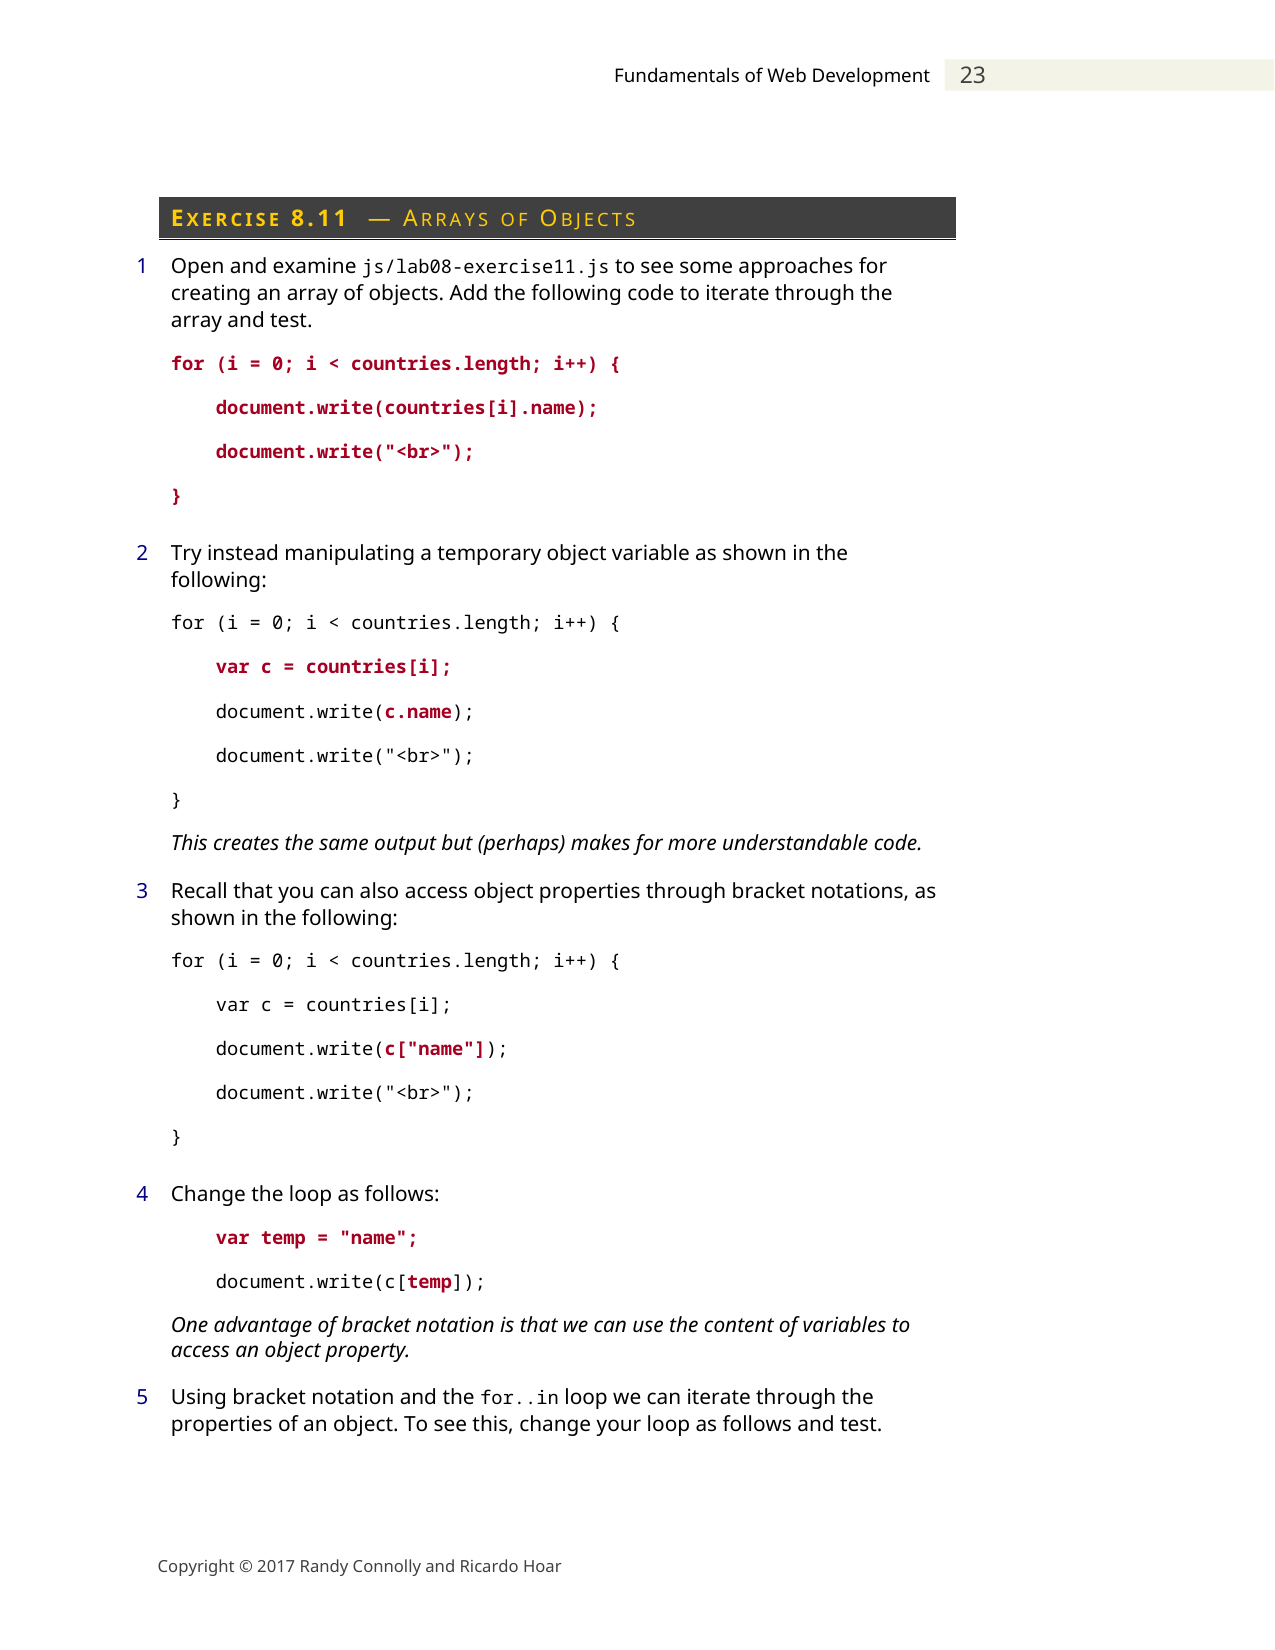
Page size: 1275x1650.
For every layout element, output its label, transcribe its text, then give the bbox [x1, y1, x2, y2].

table_cell 1 [103, 239, 159, 526]
table_cell 3 [103, 864, 159, 1168]
table_cell Open and examine js/lab08-exercise11.js to see some approaches for creating an array of objects. Add the following code to iterate through the array and test. for (i = 0; i < countries.length; i++) { document.write(countries[i].name); document.write("<br>"); } [159, 240, 956, 526]
table_cell 4 [103, 1168, 159, 1371]
table_cell Try instead manipulating a temporary object variable as shown in the following: for (i = 0; i < countries.length; i++) { var c = countries[i]; document.write(c.name); document.write("<br>"); } This creates the same output but (perhaps) makes for more understandable code. [159, 526, 956, 864]
table_header Exercise 8. — Arrays of Objects [159, 197, 956, 238]
table_cell 2 [103, 526, 159, 864]
table_cell Recall that you can also access object properties through bracket notations, as shown in the following: for (i = 0; i < countries.length; i++) { var c = countries[i]; document.write(c["name"]); document.write("<br>"); } [159, 864, 956, 1168]
table_cell Change the loop as follows: var temp = "name"; document.write(c[temp]); One advantage of bracket notation is that we can use the content of variables to access an object property. [159, 1168, 956, 1371]
table_cell 5 [103, 1371, 159, 1454]
